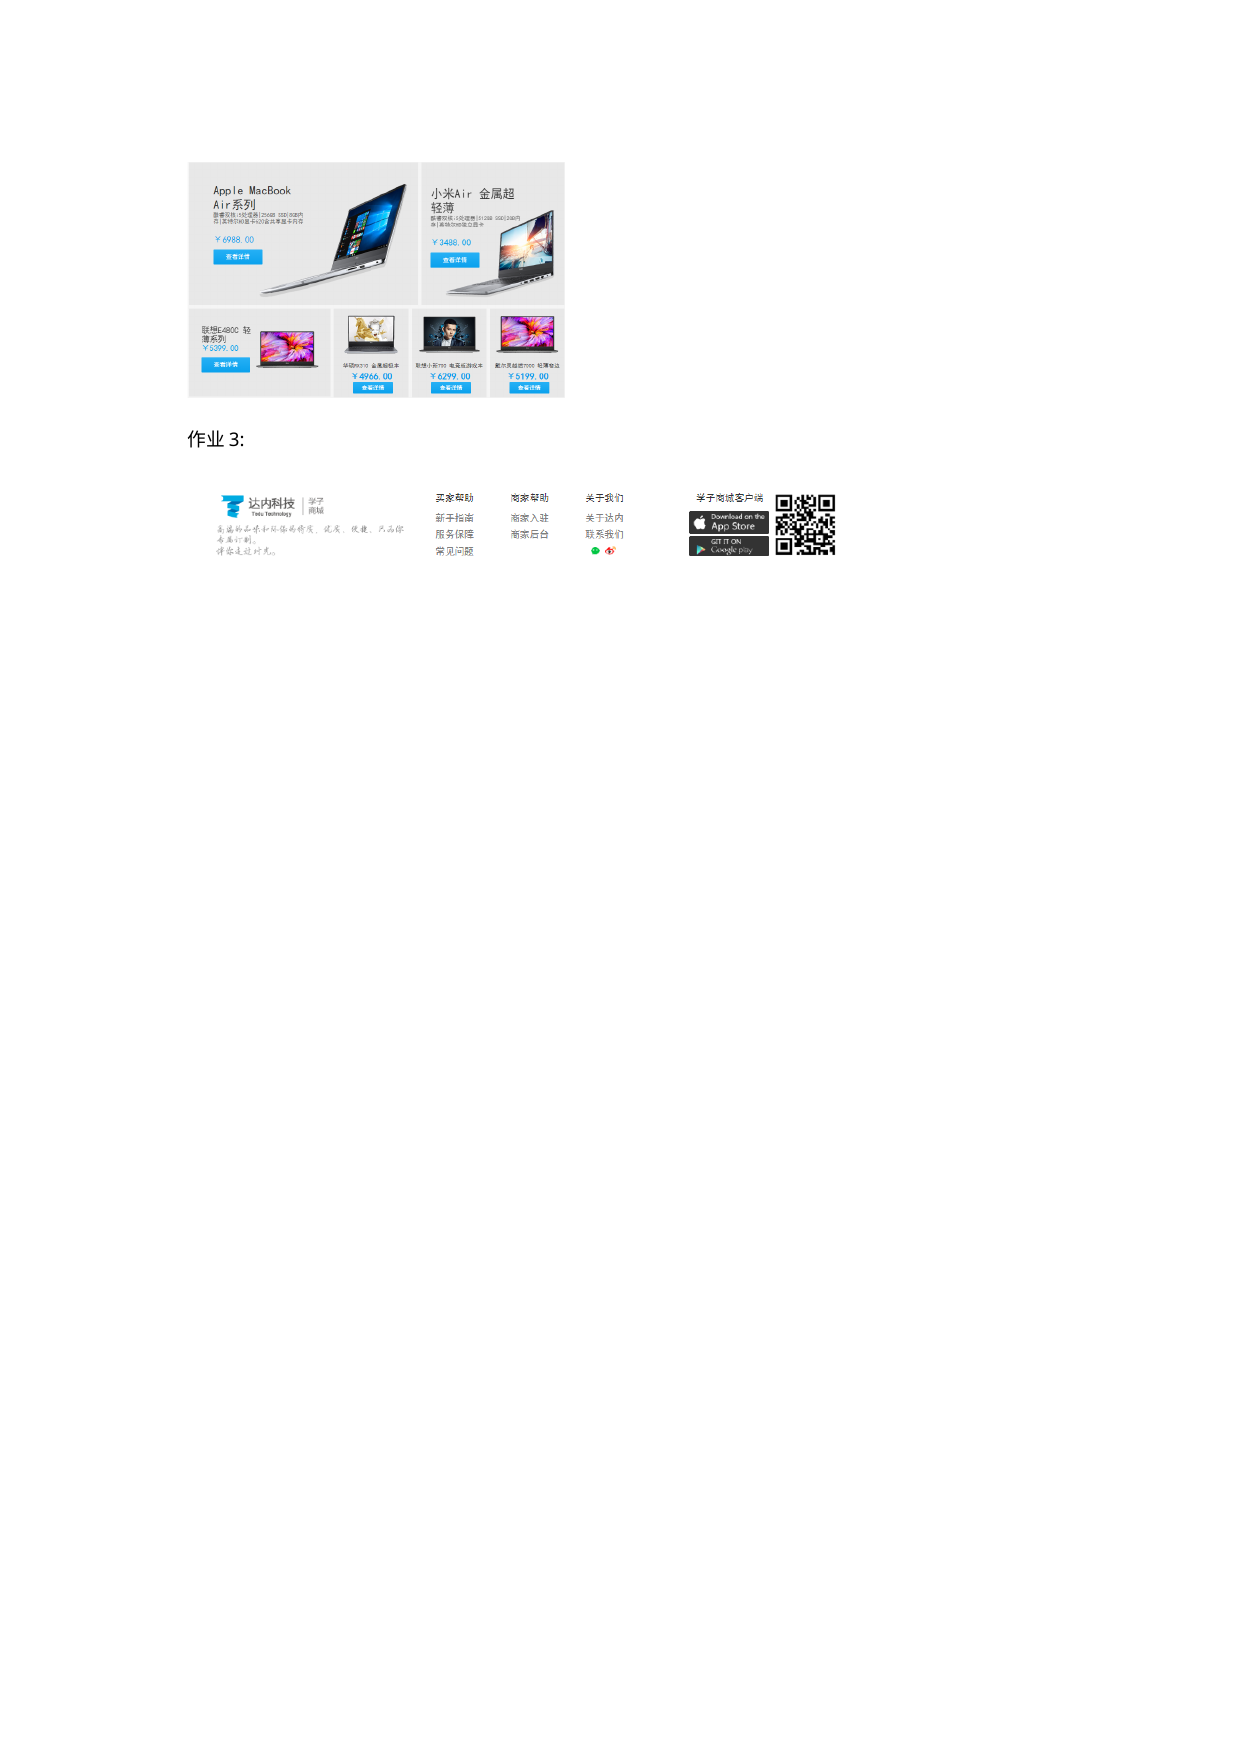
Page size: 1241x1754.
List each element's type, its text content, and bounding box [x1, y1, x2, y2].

picture [187, 454, 857, 572]
picture [187, 162, 565, 398]
text 作业3: [187, 422, 1053, 454]
